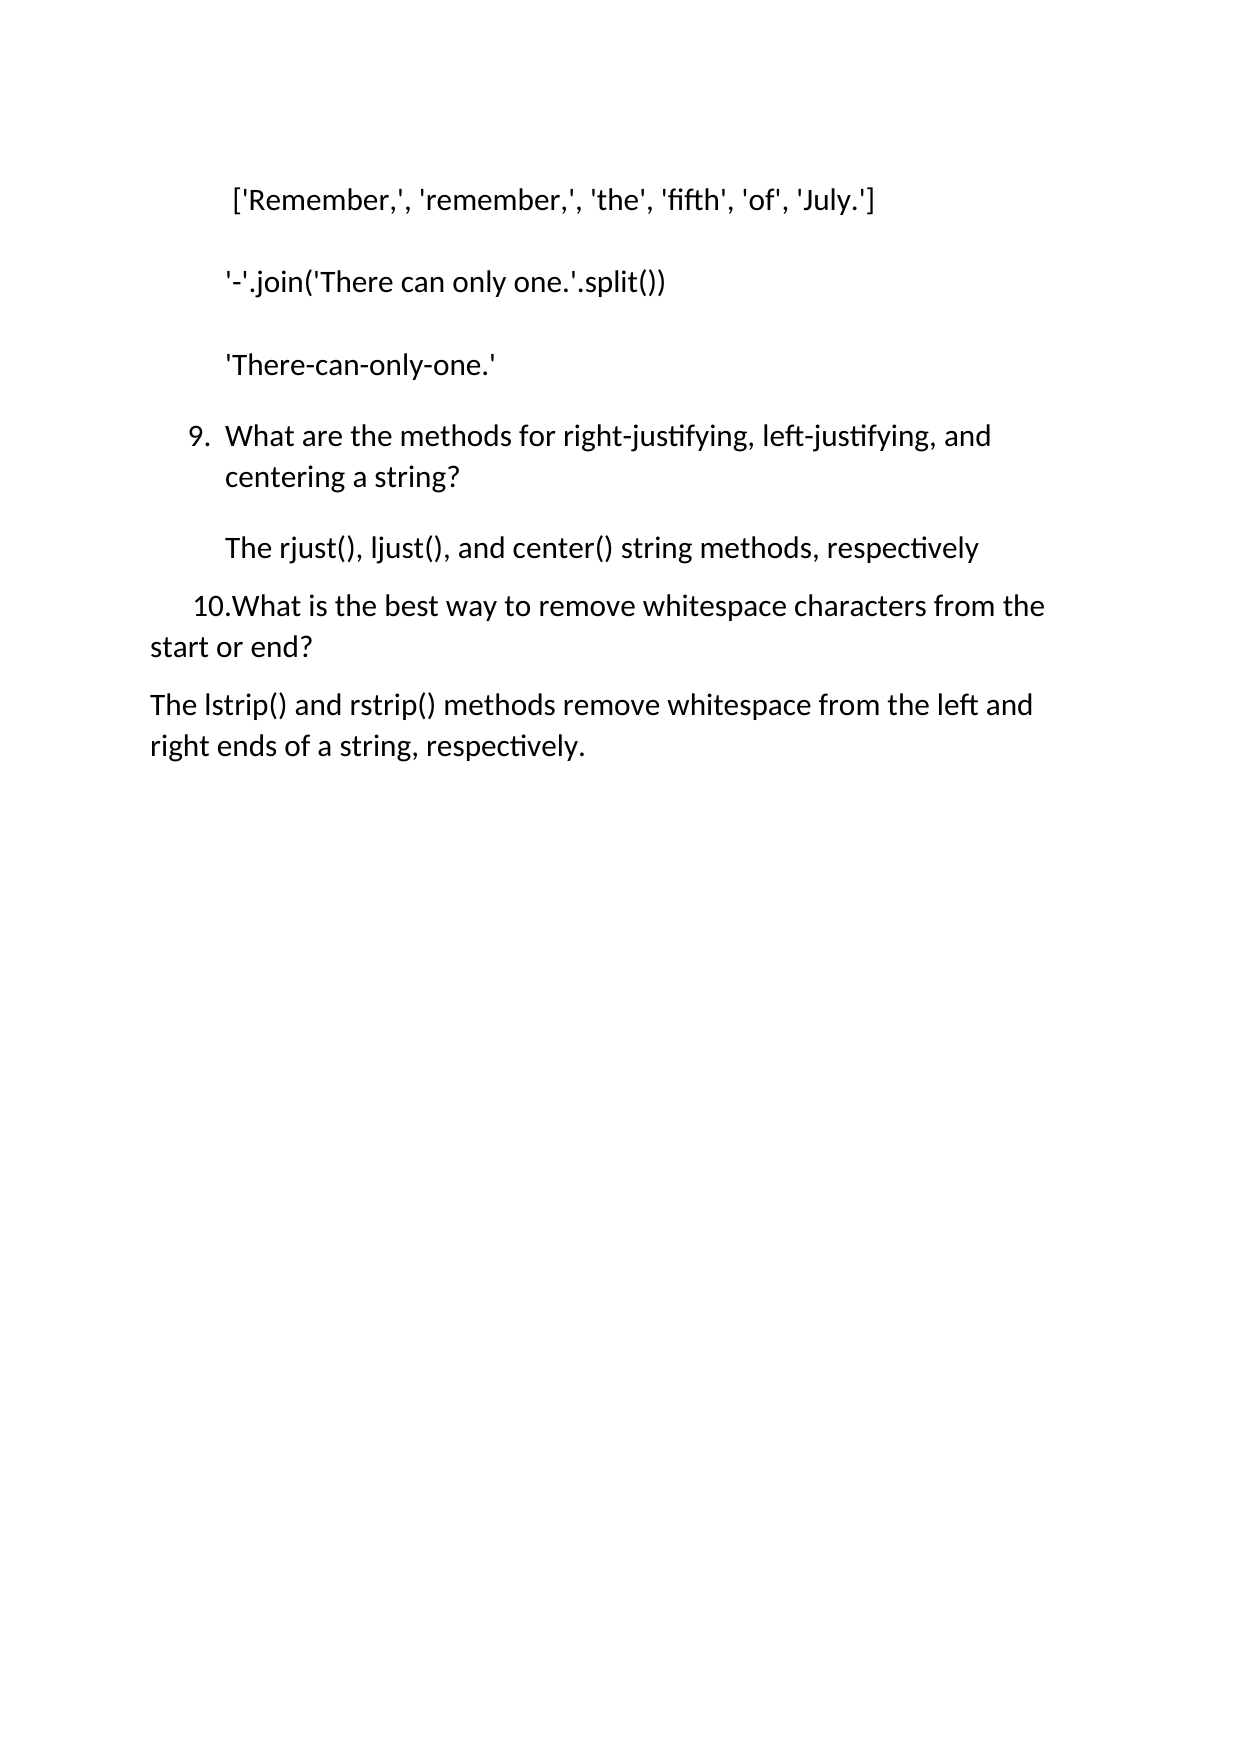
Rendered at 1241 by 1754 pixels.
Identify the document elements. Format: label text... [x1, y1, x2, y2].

list 'There-can-only-one.' [225, 345, 1090, 383]
list The rjust(), ljust(), and center() string methods, respectively [225, 529, 1090, 567]
list '-'.join('There can only one.'.split()) [225, 262, 1090, 301]
list What are the methods for right-justifying, left-justifying, and centering a string? [187, 416, 1090, 495]
list ['Remember,', 'remember,', 'the', 'fifth', 'of', 'July.'] [225, 180, 1090, 218]
text 10.What is the best way to remove whitespace characters from the start or end? [150, 586, 1090, 666]
text The lstrip() and rstrip() methods remove whitespace from the left and right ends of a string, respectively. [150, 685, 1090, 765]
